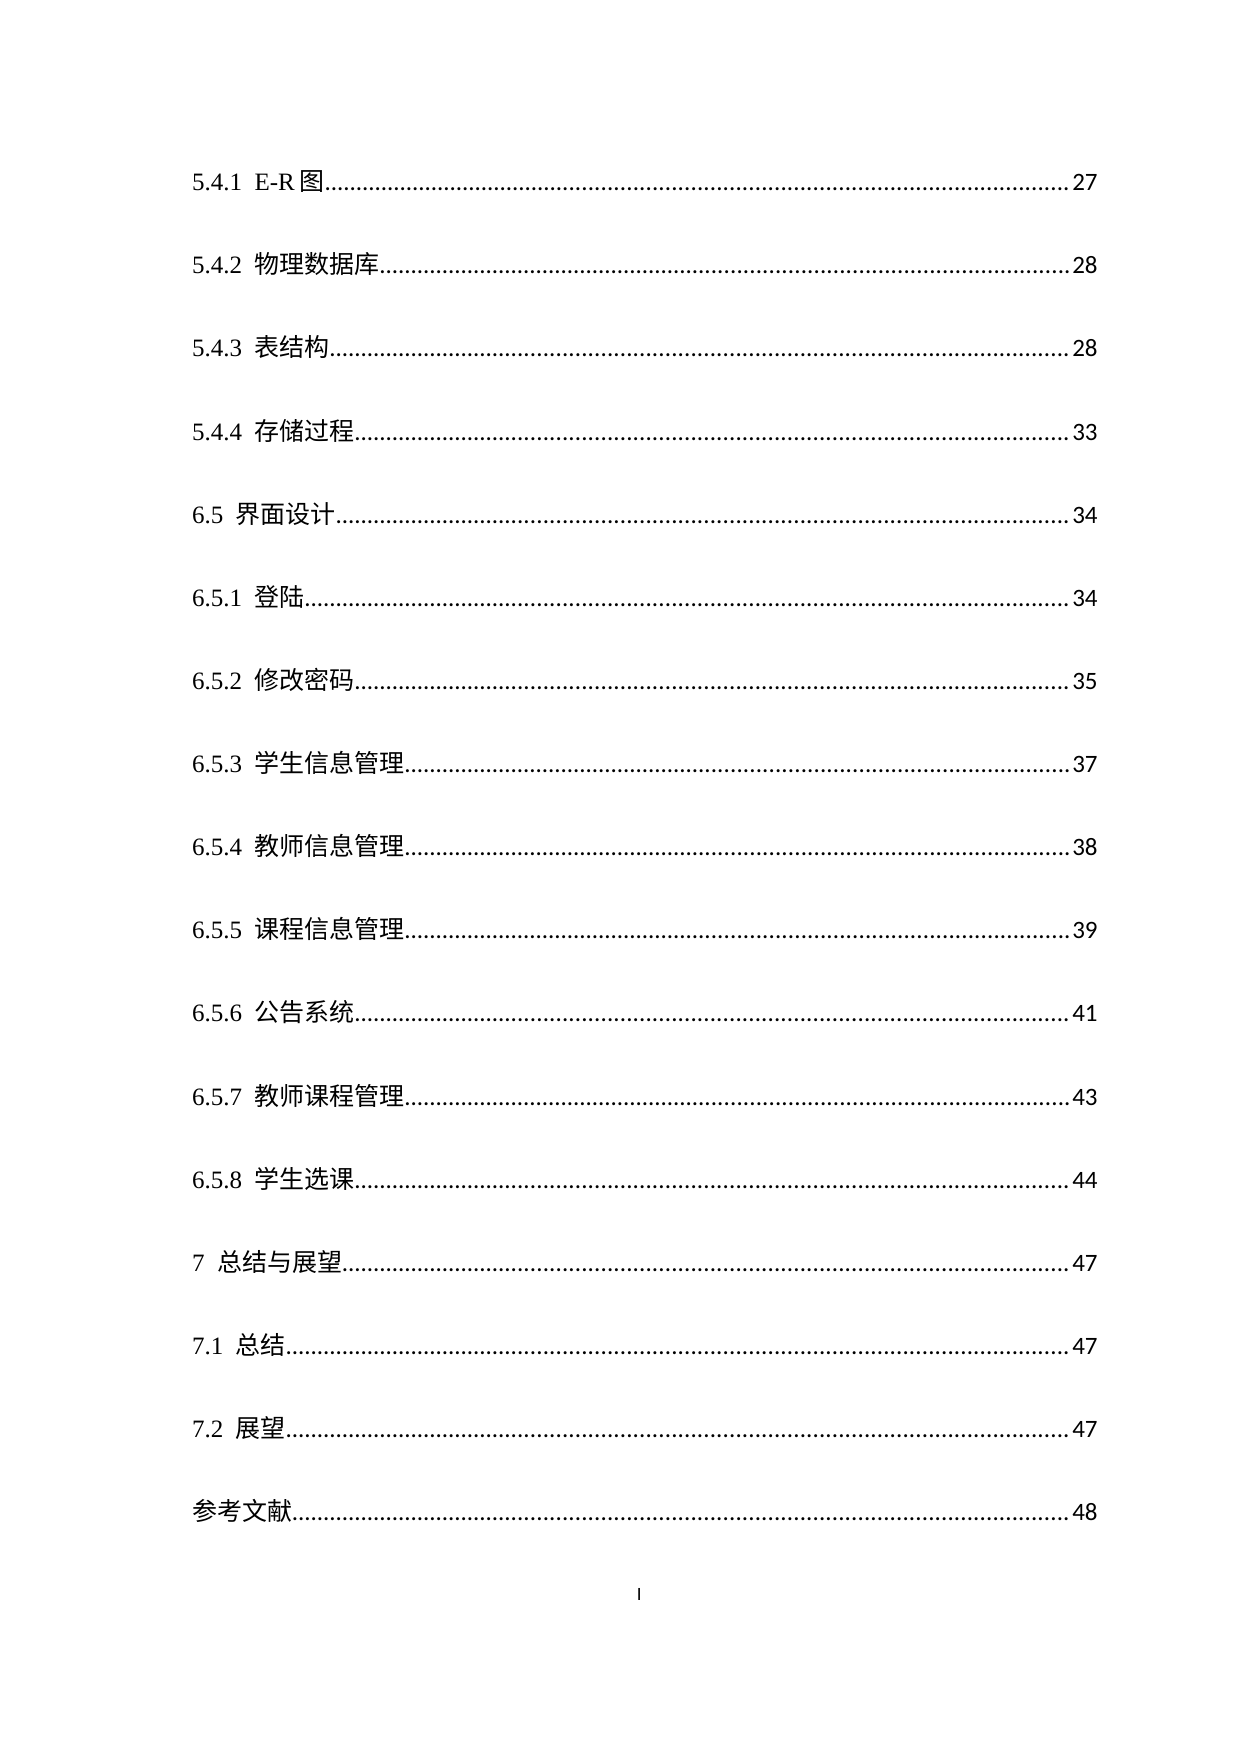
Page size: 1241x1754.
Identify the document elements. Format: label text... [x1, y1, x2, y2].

text 6.5.2 修改密码 35 [142, 646, 1098, 711]
text 5.4.4 存储过程 33 [142, 397, 1098, 462]
text 6.5.6 公告系统 41 [142, 978, 1098, 1043]
text 5.4.3 表结构 28 [142, 313, 1098, 378]
text 7.1 总结 47 [142, 1311, 1098, 1376]
text 6.5.1 登陆 34 [142, 563, 1098, 628]
text 7.2 展望 47 [142, 1394, 1098, 1459]
text 6.5.7 教师课程管理 43 [142, 1062, 1098, 1127]
text 6.5.4 教师信息管理 38 [142, 812, 1098, 877]
text 7 总结与展望 47 [142, 1228, 1098, 1293]
text 6.5.8 学生选课 44 [142, 1145, 1098, 1210]
text 6.5.3 学生信息管理 37 [142, 729, 1098, 794]
text 5.4.1 E-R图 27 [142, 147, 1098, 212]
text 6.5.5 课程信息管理 39 [142, 895, 1098, 960]
text 参考文献 48 [142, 1477, 1098, 1542]
text 6.5 界面设计 34 [192, 480, 1098, 545]
text 5.4.2 物理数据库 28 [142, 230, 1098, 295]
